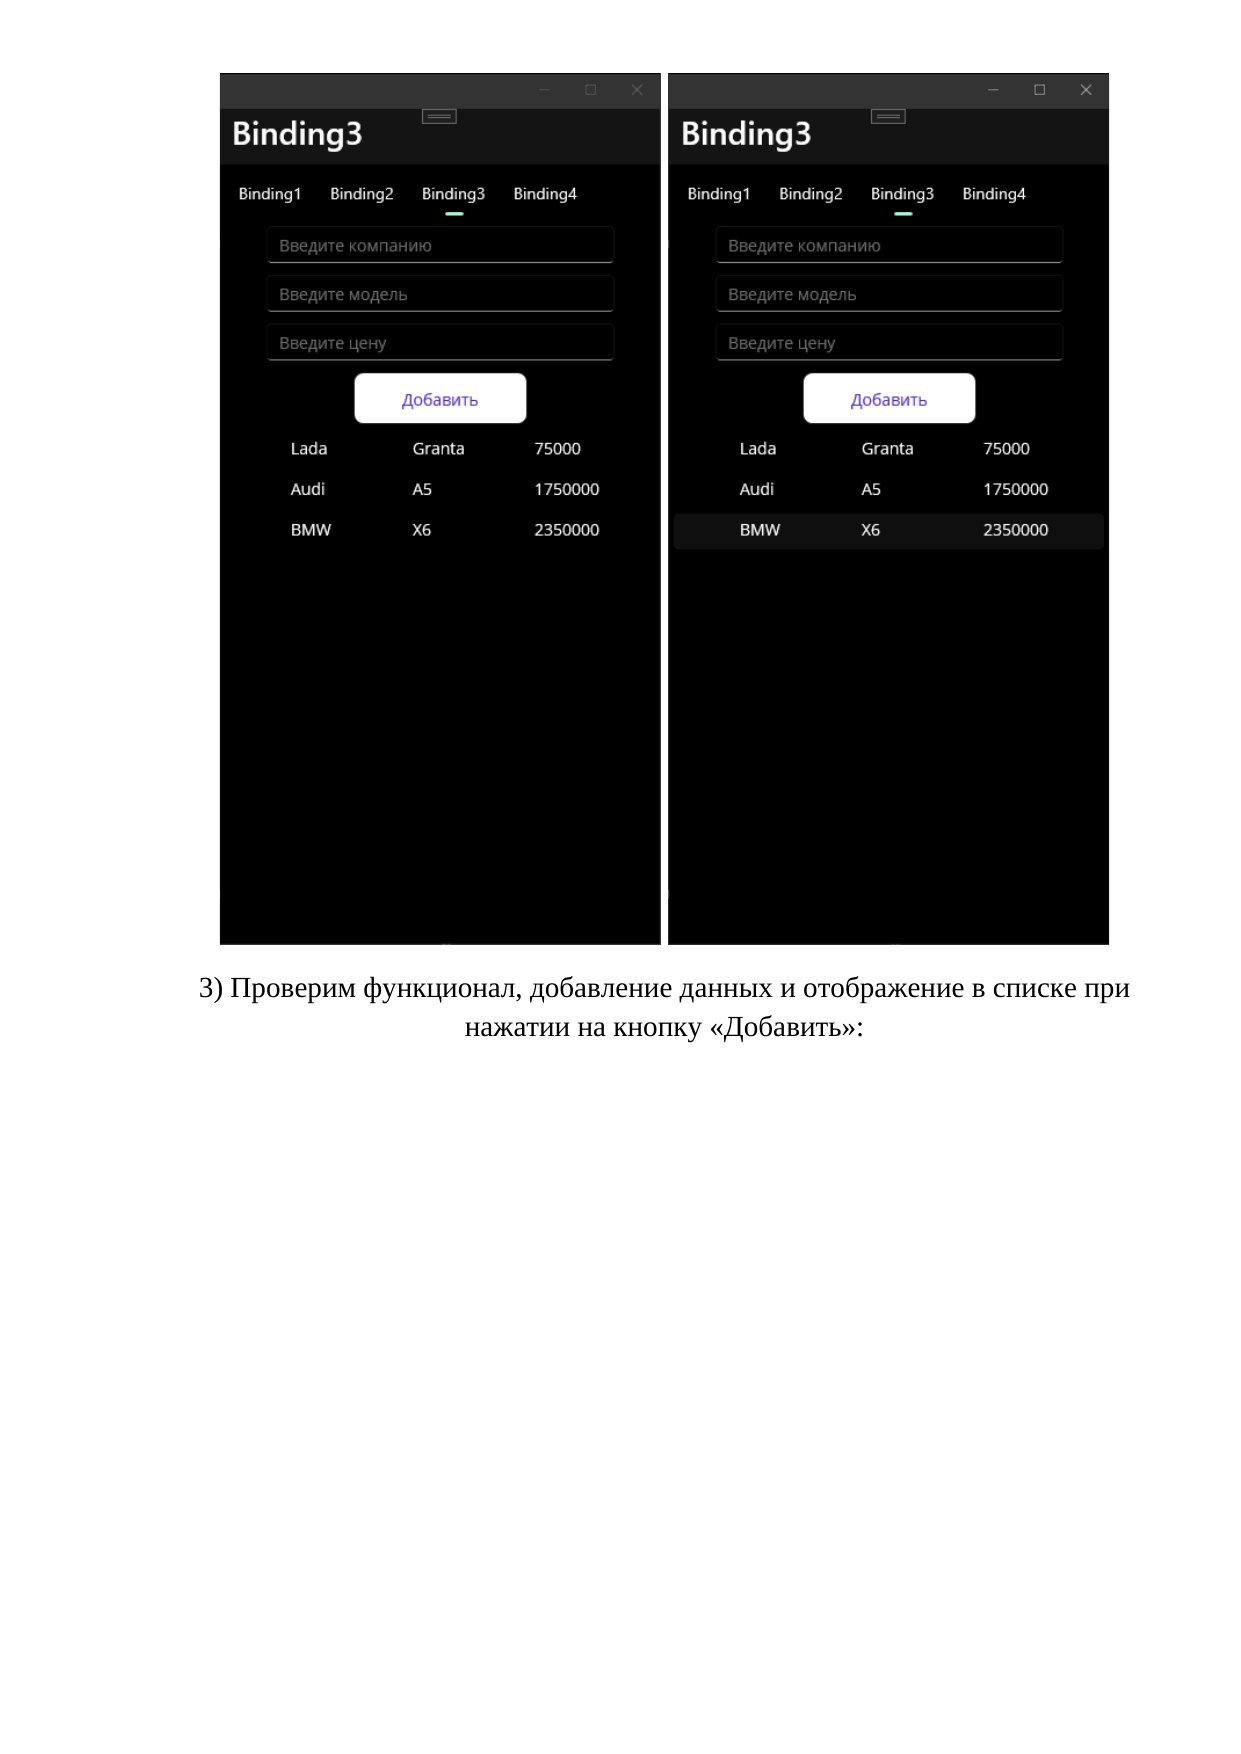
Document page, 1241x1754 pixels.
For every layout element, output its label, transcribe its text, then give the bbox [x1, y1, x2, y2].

picture [219, 73, 661, 945]
text 3) Проверим функционал, добавление данных и отображение в списке при нажатии на кнопку «Добавить»: [177, 970, 1152, 1042]
picture [668, 73, 1110, 945]
